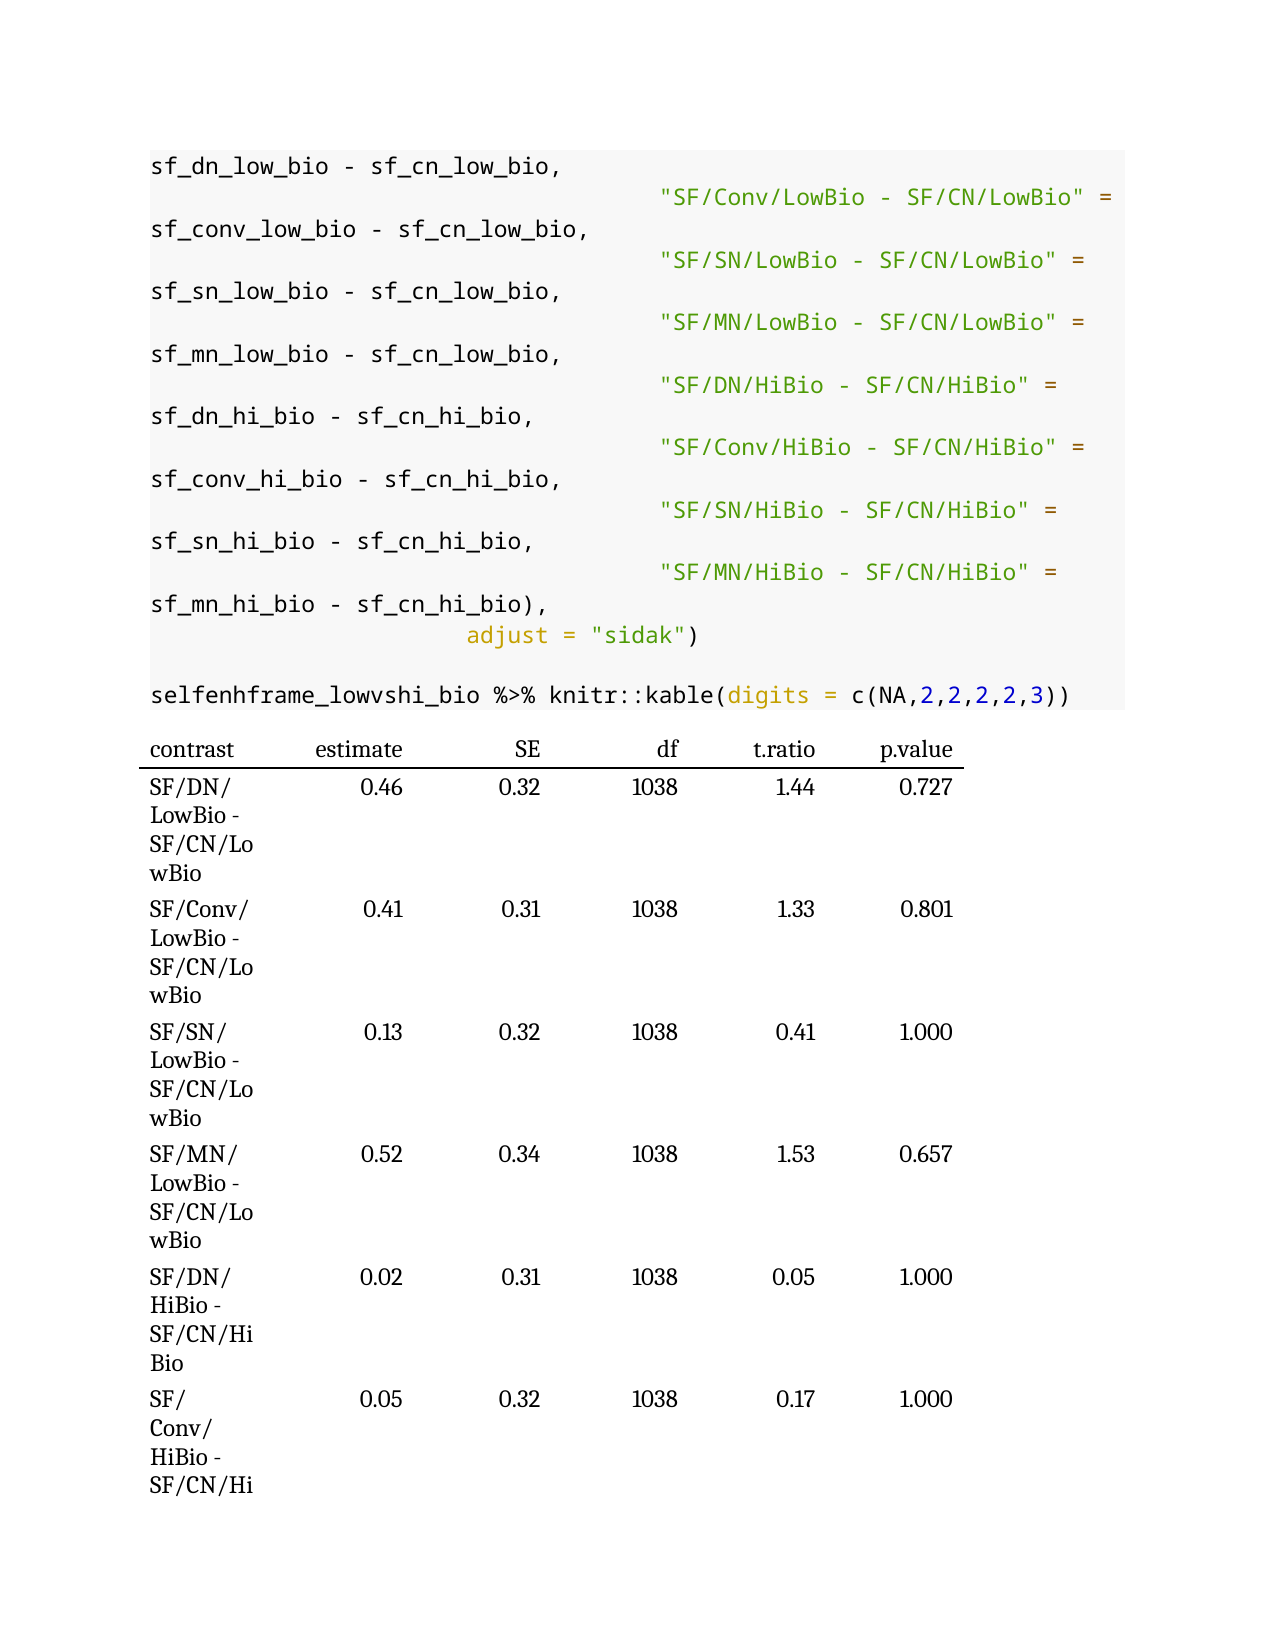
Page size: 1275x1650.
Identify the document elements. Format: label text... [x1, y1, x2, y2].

table_cell SF/MN/LowBio - SF/CN/LowBio [139, 1136, 276, 1259]
table_cell 0.657 [826, 1136, 964, 1259]
table_cell 1.000 [826, 1381, 964, 1500]
table_cell 1.33 [689, 891, 826, 1014]
table_header contrast [139, 731, 276, 767]
table_cell 0.32 [414, 1014, 551, 1136]
table_cell 1.53 [689, 1136, 826, 1259]
table_cell 0.46 [276, 769, 414, 891]
table_cell 0.32 [414, 769, 551, 891]
table_cell 0.52 [276, 1136, 414, 1259]
table_cell 0.41 [276, 891, 414, 1014]
table_cell 0.34 [414, 1136, 551, 1259]
table_cell 1.44 [689, 769, 826, 891]
table_cell 0.02 [276, 1259, 414, 1381]
table_header t.ratio [689, 731, 826, 767]
table_cell 0.17 [689, 1381, 826, 1500]
table_cell SF/Conv/LowBio - SF/CN/LowBio [139, 891, 276, 1014]
table_cell 0.801 [826, 891, 964, 1014]
table_header estimate [276, 731, 414, 767]
table_cell 0.727 [826, 769, 964, 891]
table_cell 1038 [551, 1136, 689, 1259]
table_header SE [414, 731, 551, 767]
table_header df [551, 731, 689, 767]
table_cell 0.32 [414, 1381, 551, 1500]
table_cell SF/SN/LowBio - SF/CN/LowBio [139, 1014, 276, 1136]
table_cell 0.05 [689, 1259, 826, 1381]
table_cell 0.31 [414, 1259, 551, 1381]
table_cell 0.13 [276, 1014, 414, 1136]
table_cell 0.05 [276, 1381, 414, 1500]
table_cell SF/DN/LowBio - SF/CN/LowBio [139, 769, 276, 891]
table_cell 1.000 [826, 1259, 964, 1381]
table_cell 1.000 [826, 1014, 964, 1136]
table_cell 1038 [551, 769, 689, 891]
table_cell 1038 [551, 1014, 689, 1136]
table_cell 0.31 [414, 891, 551, 1014]
table_cell 1038 [551, 891, 689, 1014]
table_cell 1038 [551, 1381, 689, 1500]
table_cell SF/Conv/HiBio - SF/CN/HiBio [139, 1381, 276, 1500]
table_cell 0.41 [689, 1014, 826, 1136]
table_header p.value [826, 731, 964, 767]
table_cell 1038 [551, 1259, 689, 1381]
table_cell SF/DN/HiBio - SF/CN/HiBio [139, 1259, 276, 1381]
